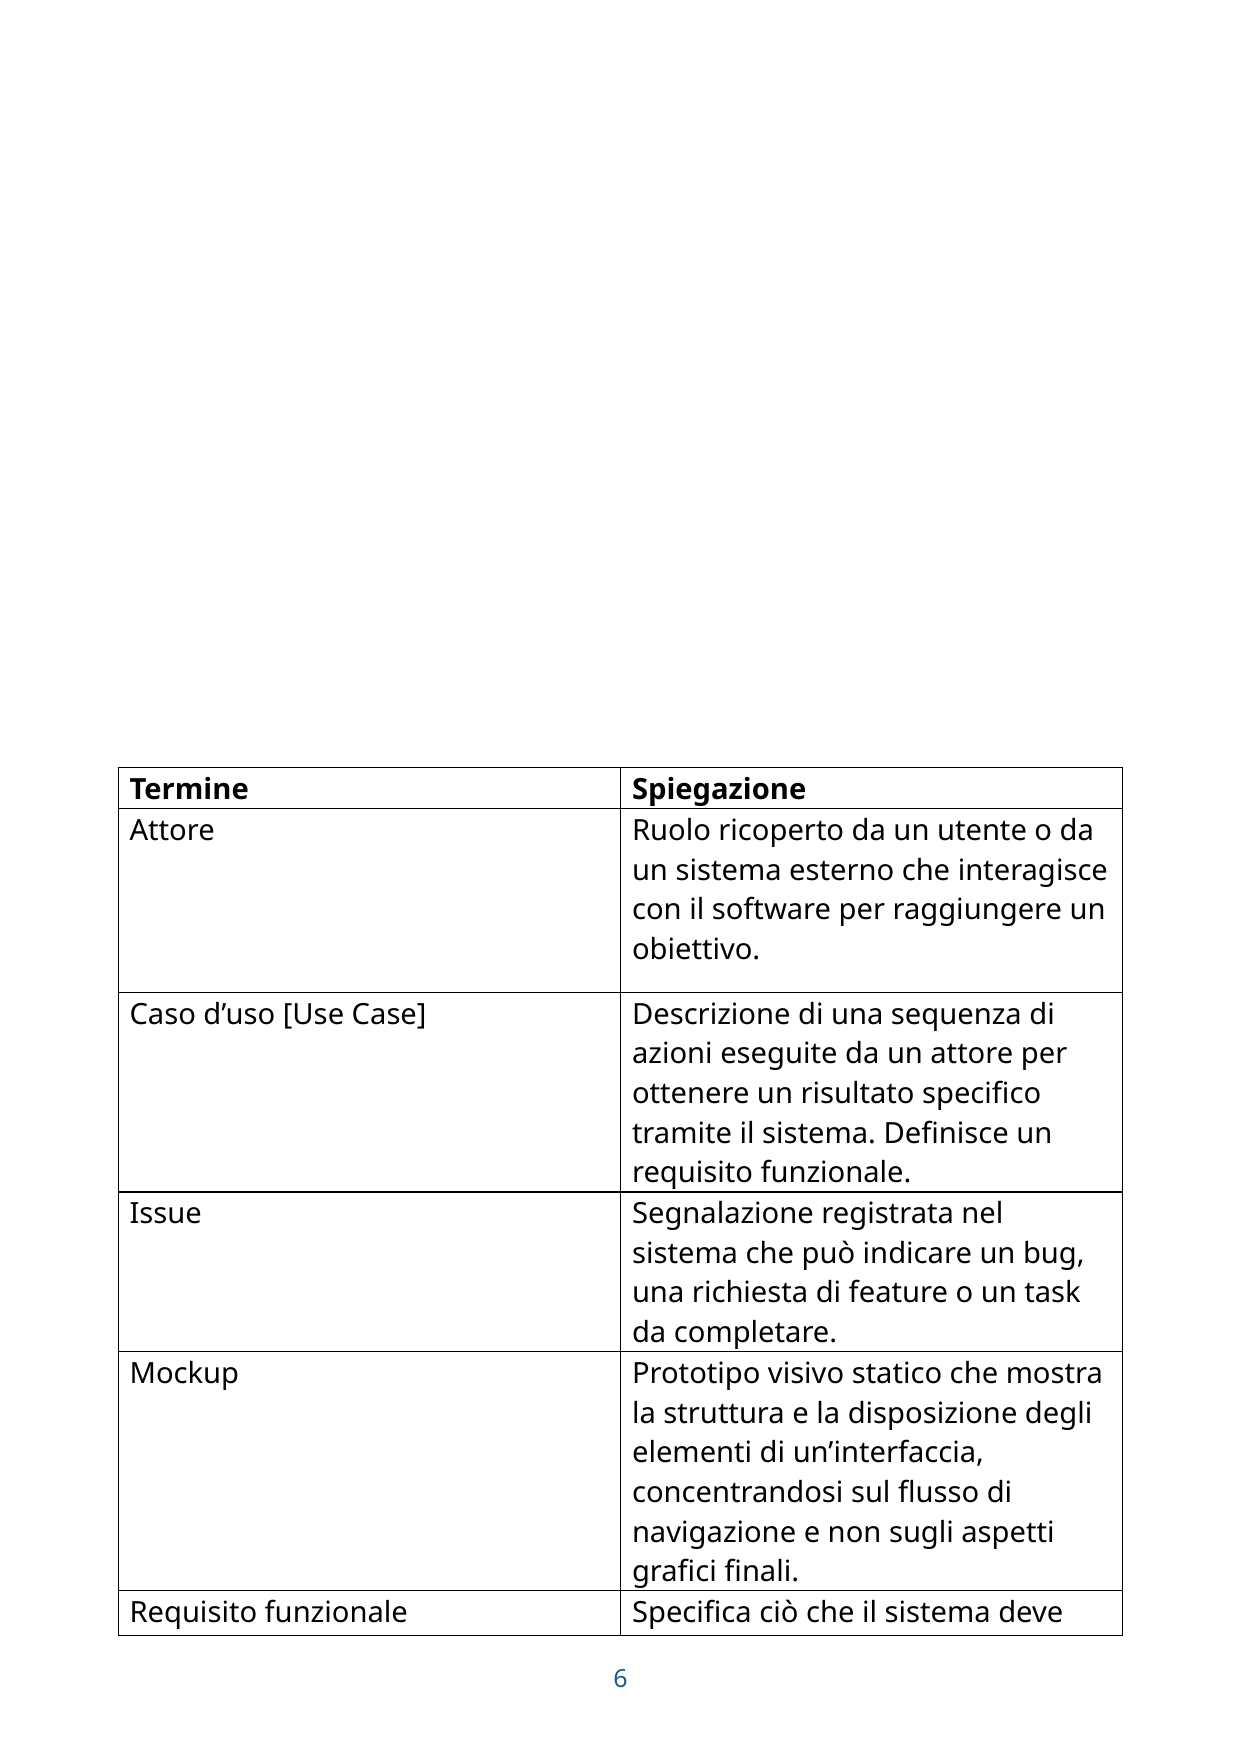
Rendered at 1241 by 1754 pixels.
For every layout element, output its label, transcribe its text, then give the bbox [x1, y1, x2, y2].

table_cell Mockup [119, 1352, 620, 1590]
table_header Spiegazione [621, 768, 1122, 808]
table_cell Descrizione di una sequenza di azioni eseguite da un attore per ottenere un risultato specifico tramite il sistema. Definisce un requisito funzionale. [621, 993, 1122, 1191]
table_cell Issue [119, 1193, 620, 1351]
table_cell Caso d’uso [Use Case] [119, 993, 620, 1191]
table_cell Attore [119, 809, 620, 992]
table_header Termine [119, 768, 620, 808]
table_cell Segnalazione registrata nel sistema che può indicare un bug, una richiesta di feature o un task da completare. [621, 1193, 1122, 1351]
table_cell Prototipo visivo statico che mostra la struttura e la disposizione degli elementi di un’interfaccia, concentrandosi sul flusso di navigazione e non sugli aspetti grafici finali. [621, 1352, 1122, 1590]
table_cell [621, 1591, 1122, 1635]
table_cell Ruolo ricoperto da un utente o da un sistema esterno che interagisce con il software per raggiungere un obiettivo. [621, 809, 1122, 992]
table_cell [119, 1591, 620, 1635]
